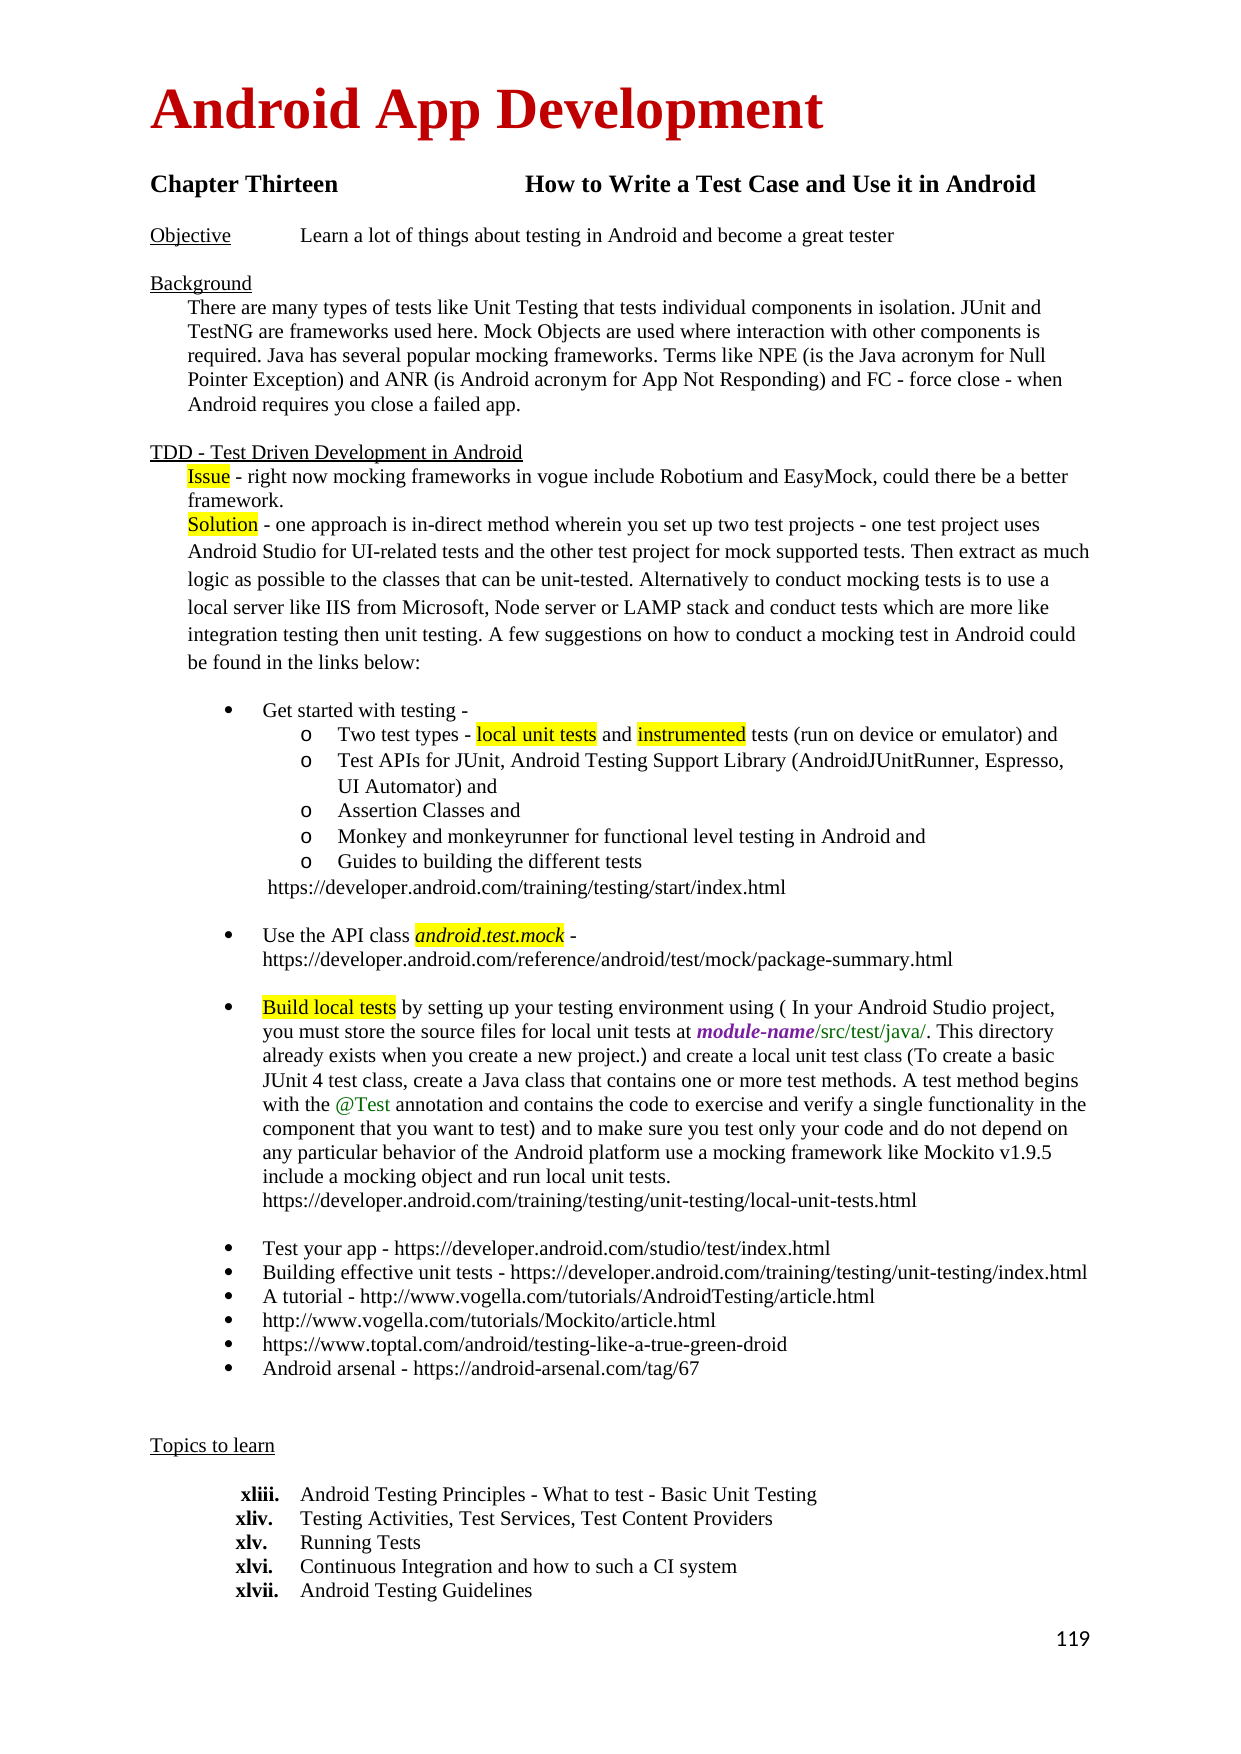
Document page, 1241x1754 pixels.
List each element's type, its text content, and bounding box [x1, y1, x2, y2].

list https://www.toptal.com/android/testing-like-a-true-green-droid [225, 1332, 1090, 1356]
list Test your app - https://developer.android.com/studio/test/index.html [225, 1236, 1090, 1260]
text Topics to learn [150, 1433, 1090, 1457]
text Background [150, 271, 1090, 295]
list Build local tests by setting up your testing environment using ( In your Android Studio project, you must store the source files for local unit tests at module-name/src/test/java/. This directory already exists when you create a new project.) and create a local unit test class (To create a basic JUnit 4 test class, create a Java class that contains one or more test methods. A test method begins with the @Test annotation and contains the code to exercise and verify a single functionality in the component that you want to test) and to make sure you test only your code and do not depend on any particular behavior of the Android platform use a mocking framework like Mockito v1.9.5 include a mocking object and run local unit tests. https://developer.android.com/training/testing/unit-testing/local-unit-tests.html [225, 995, 1090, 1212]
text TDD - Test Driven Development in Android [150, 439, 1090, 464]
text Issue - right now mocking frameworks in vogue include Robotium and EasyMock, could there be a better framework. [187, 464, 1090, 512]
list Android arsenal - https://android-arsenal.com/tag/67 [225, 1356, 1090, 1380]
list http://www.vogella.com/tutorials/Mockito/article.html [225, 1308, 1090, 1332]
text xliii. Android Testing Principles - What to test - Basic Unit Testing [225, 1482, 1090, 1506]
list Two test types - local unit tests and instrumented tests (run on device or emulator) and [300, 722, 1090, 748]
list Assertion Classes and [300, 798, 1090, 823]
text xlvi. Continuous Integration and how to such a CI system [225, 1554, 1090, 1578]
list A tutorial - http://www.vogella.com/tutorials/AndroidTesting/article.html [225, 1284, 1090, 1308]
list Get started with testing - [225, 698, 1090, 722]
text xliv. Testing Activities, Test Services, Test Content Providers [225, 1506, 1090, 1530]
list Use the API class android.test.mock - https://developer.android.com/reference/android/test/mock/package-summary.html [225, 923, 1090, 971]
list Building effective unit tests - https://developer.android.com/training/testing/unit-testing/index.html [225, 1260, 1090, 1284]
text Solution - one approach is in-direct method wherein you set up two test projects - one test project uses Android Studio for UI-related tests and the other test project for mock supported tests. Then extract as much logic as possible to the classes that can be unit-tested. Alternatively to conduct mocking tests is to use a local server like IIS from Microsoft, Node server or LAMP stack and conduct tests which are more like integration testing then unit testing. A few suggestions on how to conduct a mocking test in Android could be found in the links below: [187, 512, 1090, 674]
list https://developer.android.com/training/testing/start/index.html [262, 875, 1090, 899]
text Chapter Thirteen How to Write a Test Case and Use it in Android [150, 169, 1090, 198]
text Objective Learn a lot of things about testing in Android and become a great tester [150, 223, 1090, 247]
text There are many types of tests like Unit Testing that tests individual components in isolation. JUnit and TestNG are frameworks used here. Mock Objects are used where interaction with other components is required. Java has several popular mocking frameworks. Terms like NPE (is the Java acronym for Null Pointer Exception) and ANR (is Android acronym for App Not Responding) and FC - force close - when Android requires you close a failed app. [187, 295, 1090, 416]
list Guides to building the different tests [300, 849, 1090, 875]
list Test APIs for JUnit, Android Testing Support Library (AndroidJUnitRunner, Espresso, UI Automator) and [300, 748, 1090, 798]
list Monkey and monkeyrunner for functional level testing in Android and [300, 823, 1090, 849]
text xlv. Running Tests [225, 1530, 1090, 1554]
text xlvii. Android Testing Guidelines [225, 1578, 1090, 1602]
